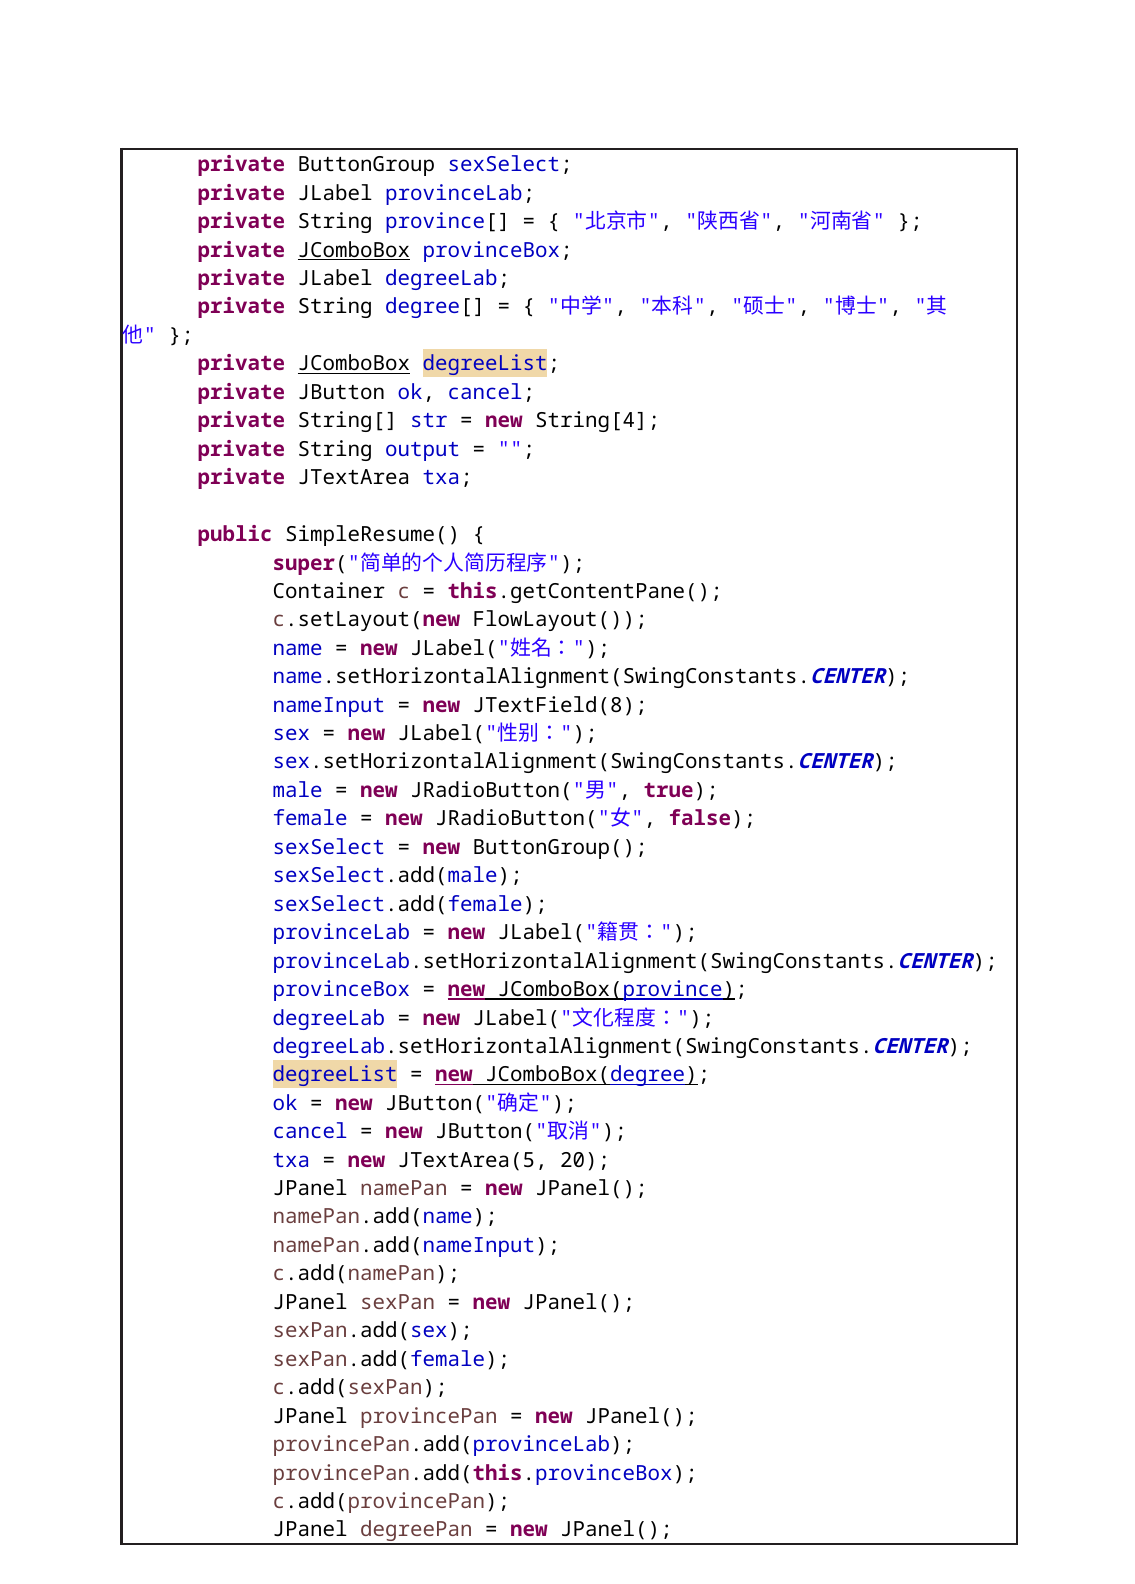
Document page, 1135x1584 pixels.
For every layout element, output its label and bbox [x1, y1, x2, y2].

table_cell [123, 150, 1016, 1543]
